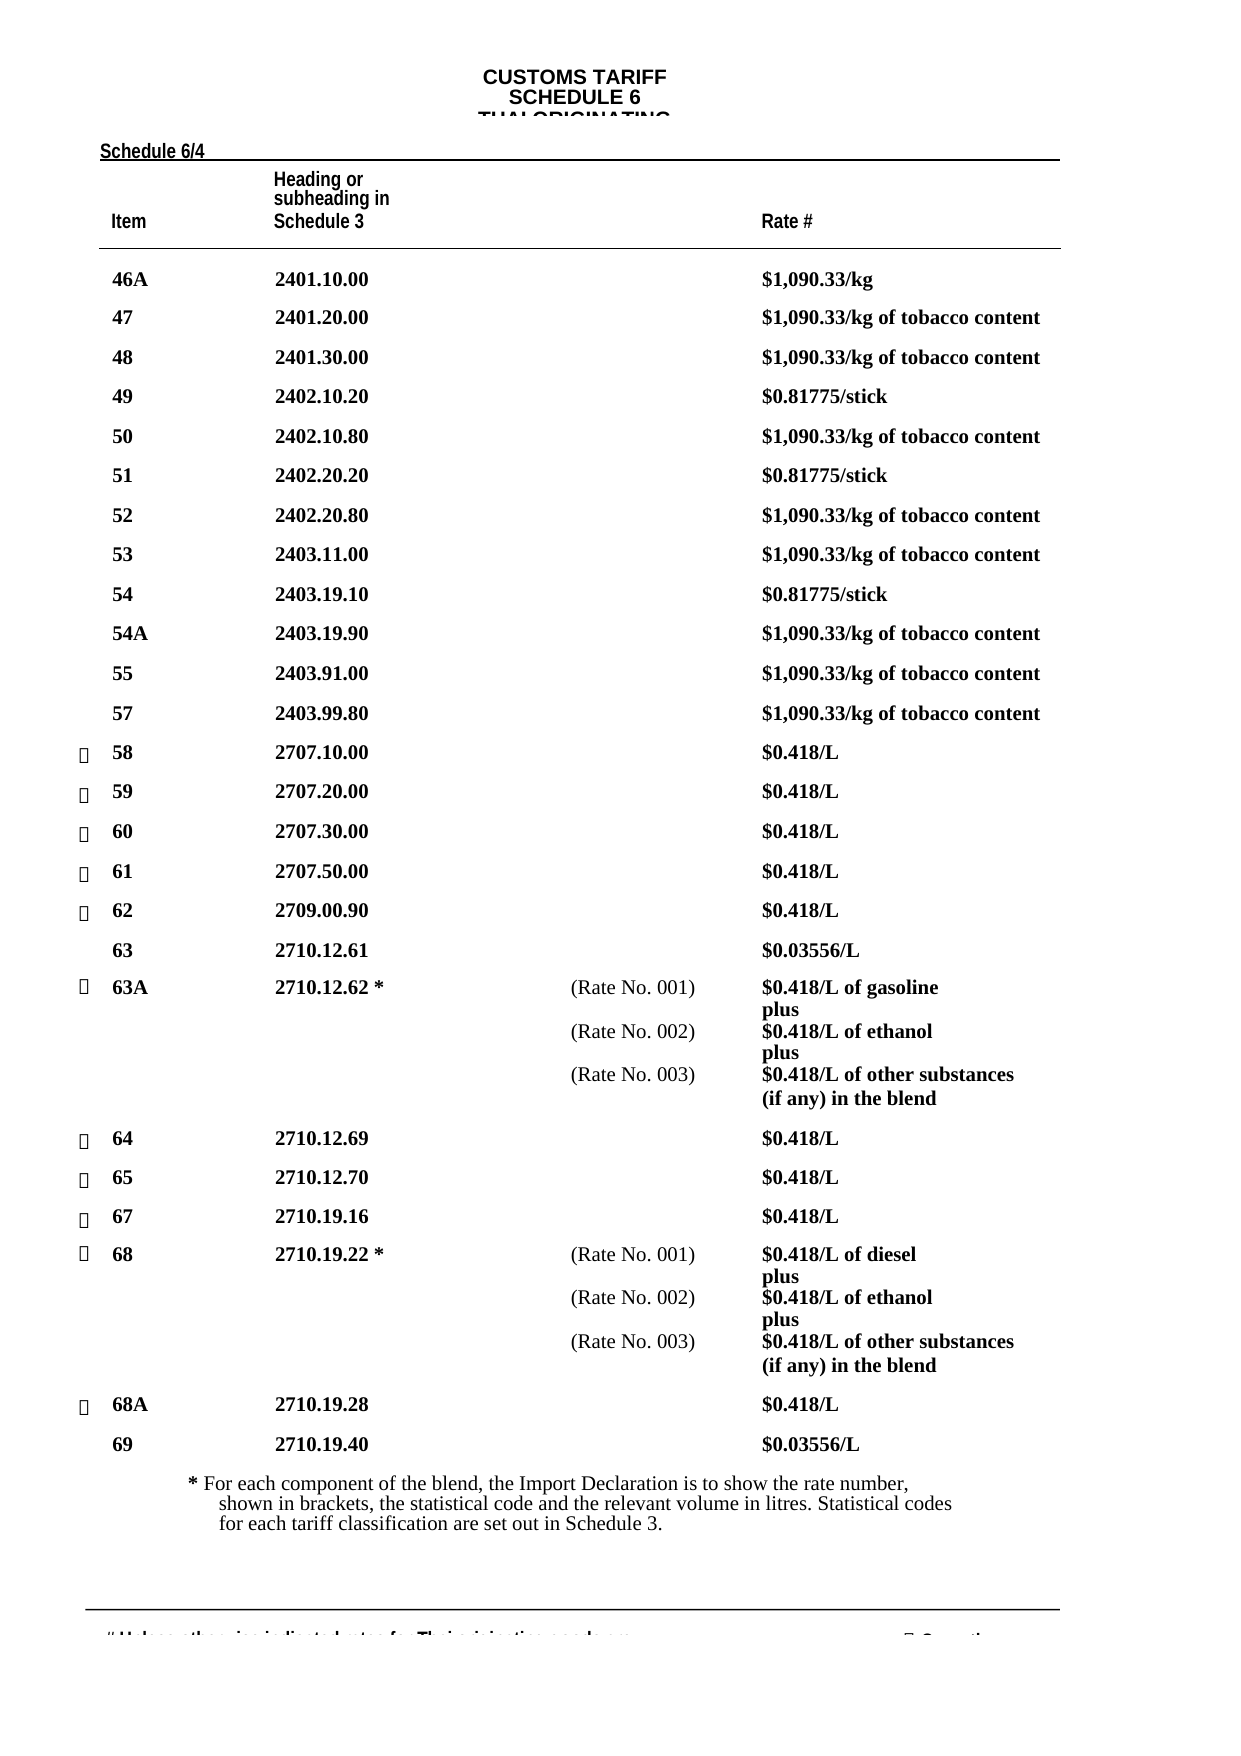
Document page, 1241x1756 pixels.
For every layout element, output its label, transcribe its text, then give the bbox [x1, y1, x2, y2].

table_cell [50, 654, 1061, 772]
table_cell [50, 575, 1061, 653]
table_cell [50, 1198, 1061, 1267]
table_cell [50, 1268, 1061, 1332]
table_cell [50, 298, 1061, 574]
text Item Schedule 3 Rate # [111, 209, 1240, 233]
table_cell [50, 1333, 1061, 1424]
text subheading in [274, 191, 1240, 209]
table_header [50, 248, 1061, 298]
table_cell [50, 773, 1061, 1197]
text Schedule 6/4 Heading or [100, 134, 1061, 191]
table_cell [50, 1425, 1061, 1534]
